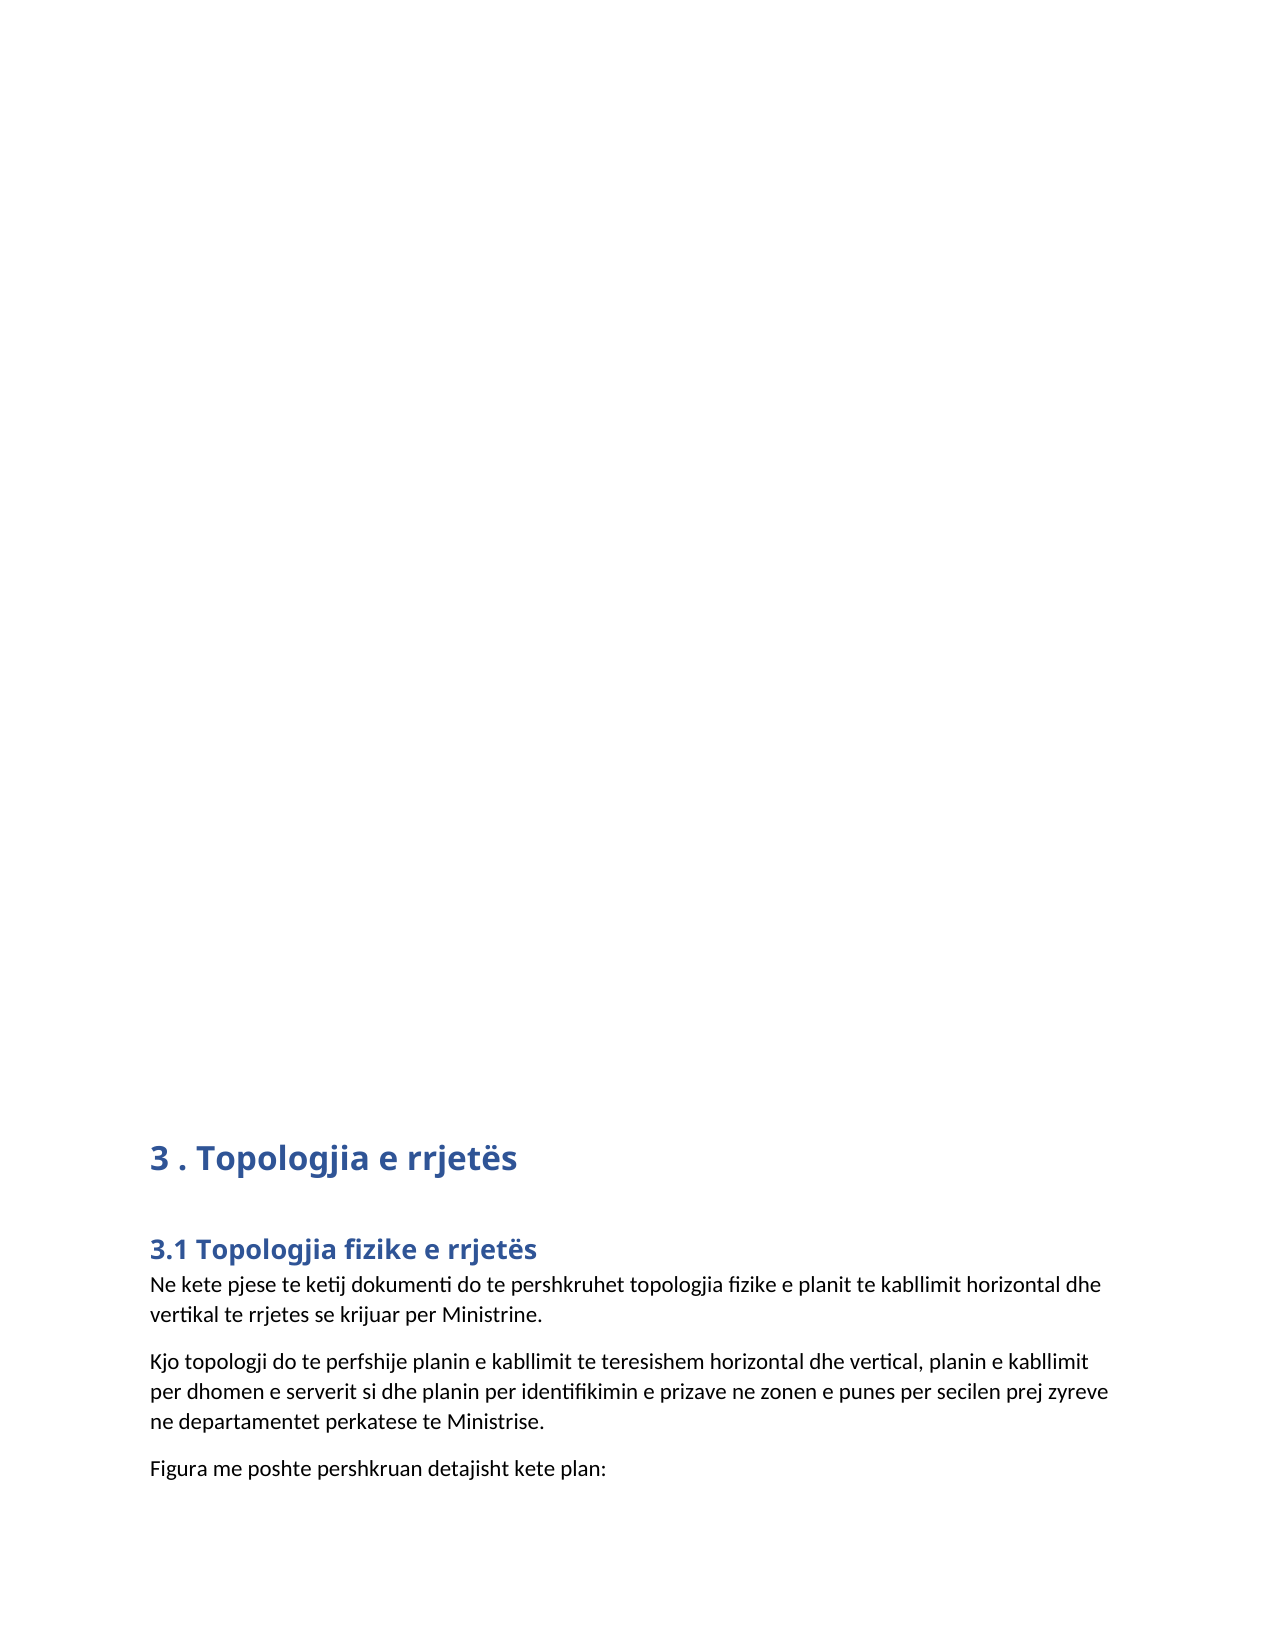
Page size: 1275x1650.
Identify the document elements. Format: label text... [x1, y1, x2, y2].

subtitle 3.1 Topologjia fizike e rrjetës [150, 1230, 1125, 1267]
subtitle 3 . Topologjia e rrjetës [150, 1134, 1125, 1180]
text Figura me poshte pershkruan detajisht kete plan: [150, 1454, 1125, 1482]
text Ne kete pjese te ketij dokumenti do te pershkruhet topologjia fizike e planit te kabllimit horizontal dhe vertikal te rrjetes se krijuar per Ministrine. [150, 1270, 1125, 1328]
text Kjo topologji do te perfshije planin e kabllimit te teresishem horizontal dhe vertical, planin e kabllimit per dhomen e serverit si dhe planin per identifikimin e prizave ne zonen e punes per secilen prej zyreve ne departamentet perkatese te Ministrise. [150, 1347, 1125, 1436]
